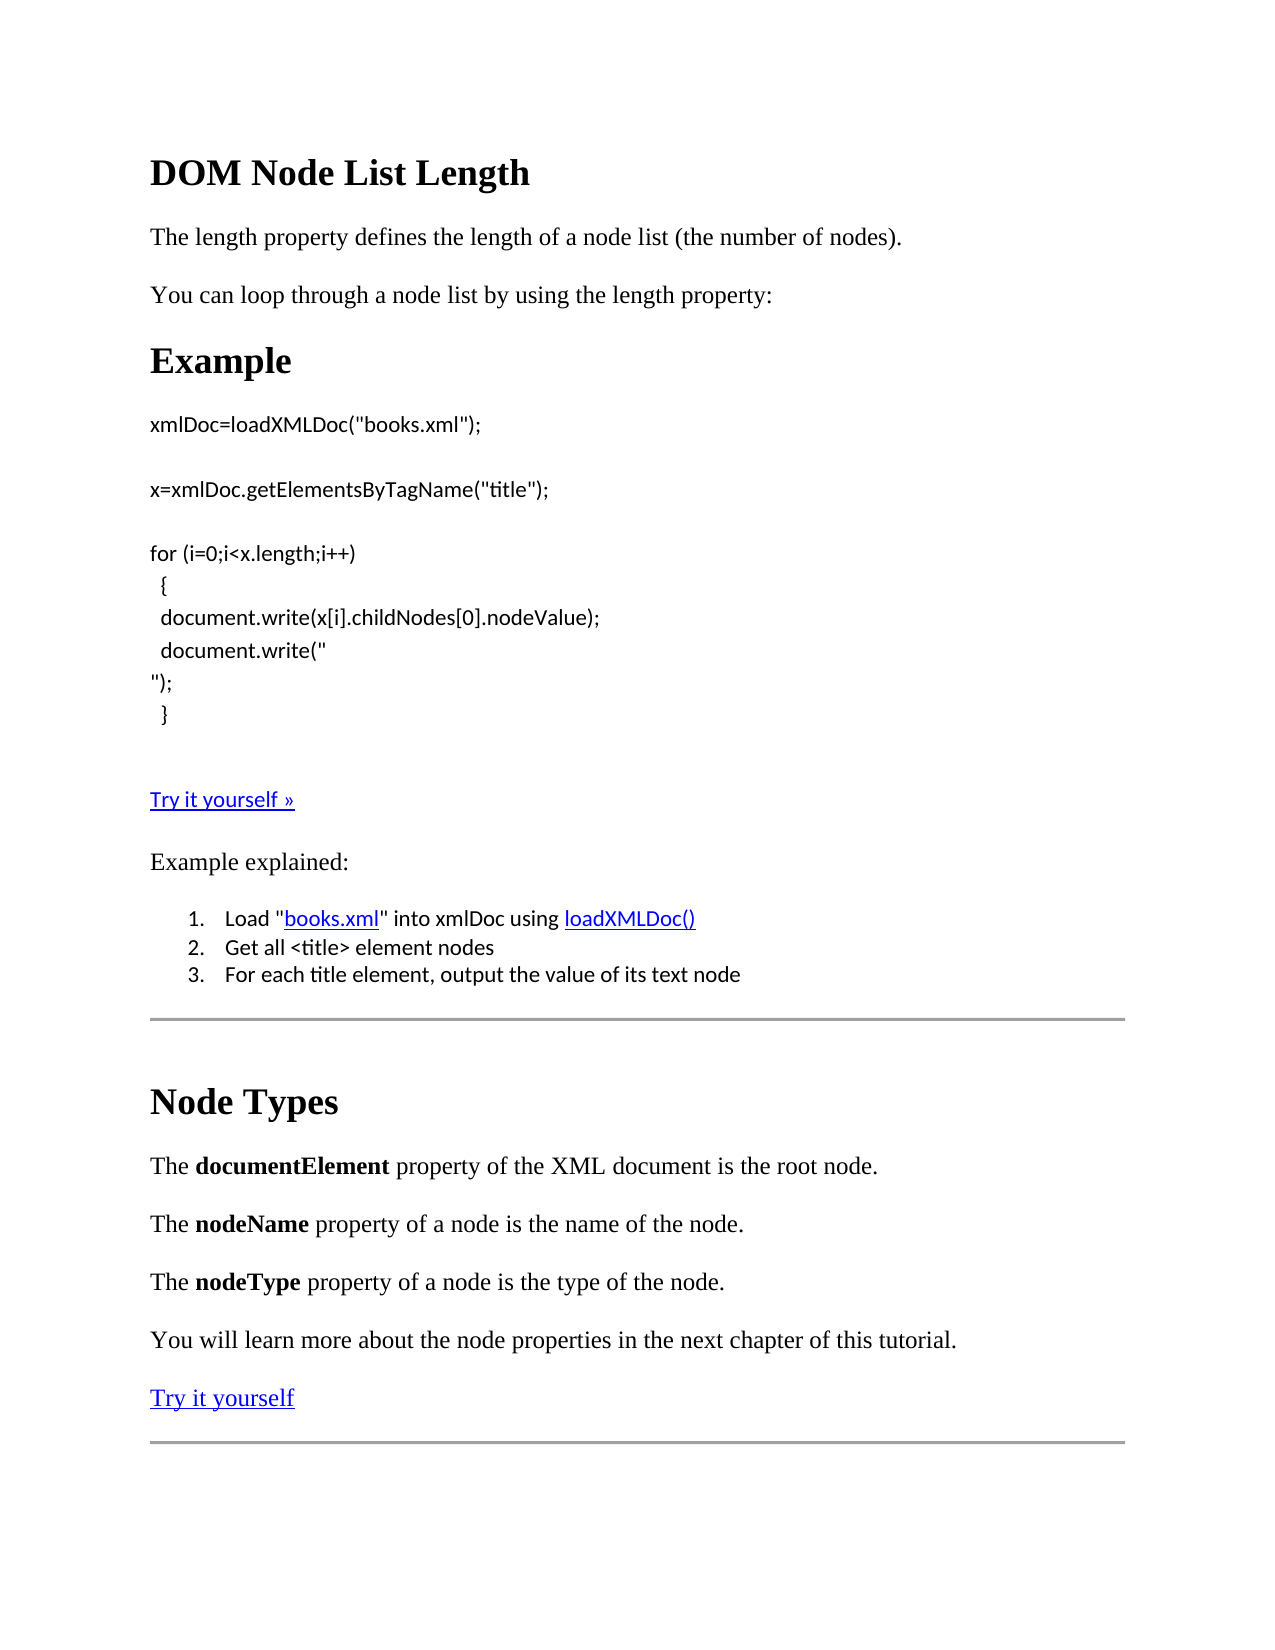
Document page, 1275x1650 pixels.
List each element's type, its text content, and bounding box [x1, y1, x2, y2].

text Example explained: [150, 847, 1125, 875]
list For each title element, output the value of its text node [187, 961, 1125, 989]
text You can loop through a node list by using the length property: [150, 280, 1125, 309]
subtitle Node Types [150, 1079, 1125, 1122]
list Load "books.xml" into xmlDoc using loadXMLDoc() [187, 904, 1125, 933]
text Try it yourself [150, 1383, 1125, 1412]
text Try it yourself » [150, 753, 1125, 813]
text The documentElement property of the XML document is the root node. [150, 1151, 1125, 1180]
text The nodeType property of a node is the type of the node. [150, 1267, 1125, 1296]
list Get all <title> element nodes [187, 933, 1125, 961]
text xmlDoc=loadXMLDoc("books.xml"); x=xmlDoc.getElementsByTagName("title"); for (i=0;i<x.length;i++) { document.write(x[i].childNodes[0].nodeValue); document.write(" "); } [150, 410, 1125, 728]
text You will learn more about the node properties in the next chapter of this tutorial. [150, 1325, 1125, 1354]
subtitle Example [150, 338, 1125, 381]
subtitle DOM Node List Length [150, 150, 1125, 193]
text The nodeName property of a node is the name of the node. [150, 1209, 1125, 1238]
text The length property defines the length of a node list (the number of nodes). [150, 222, 1125, 251]
